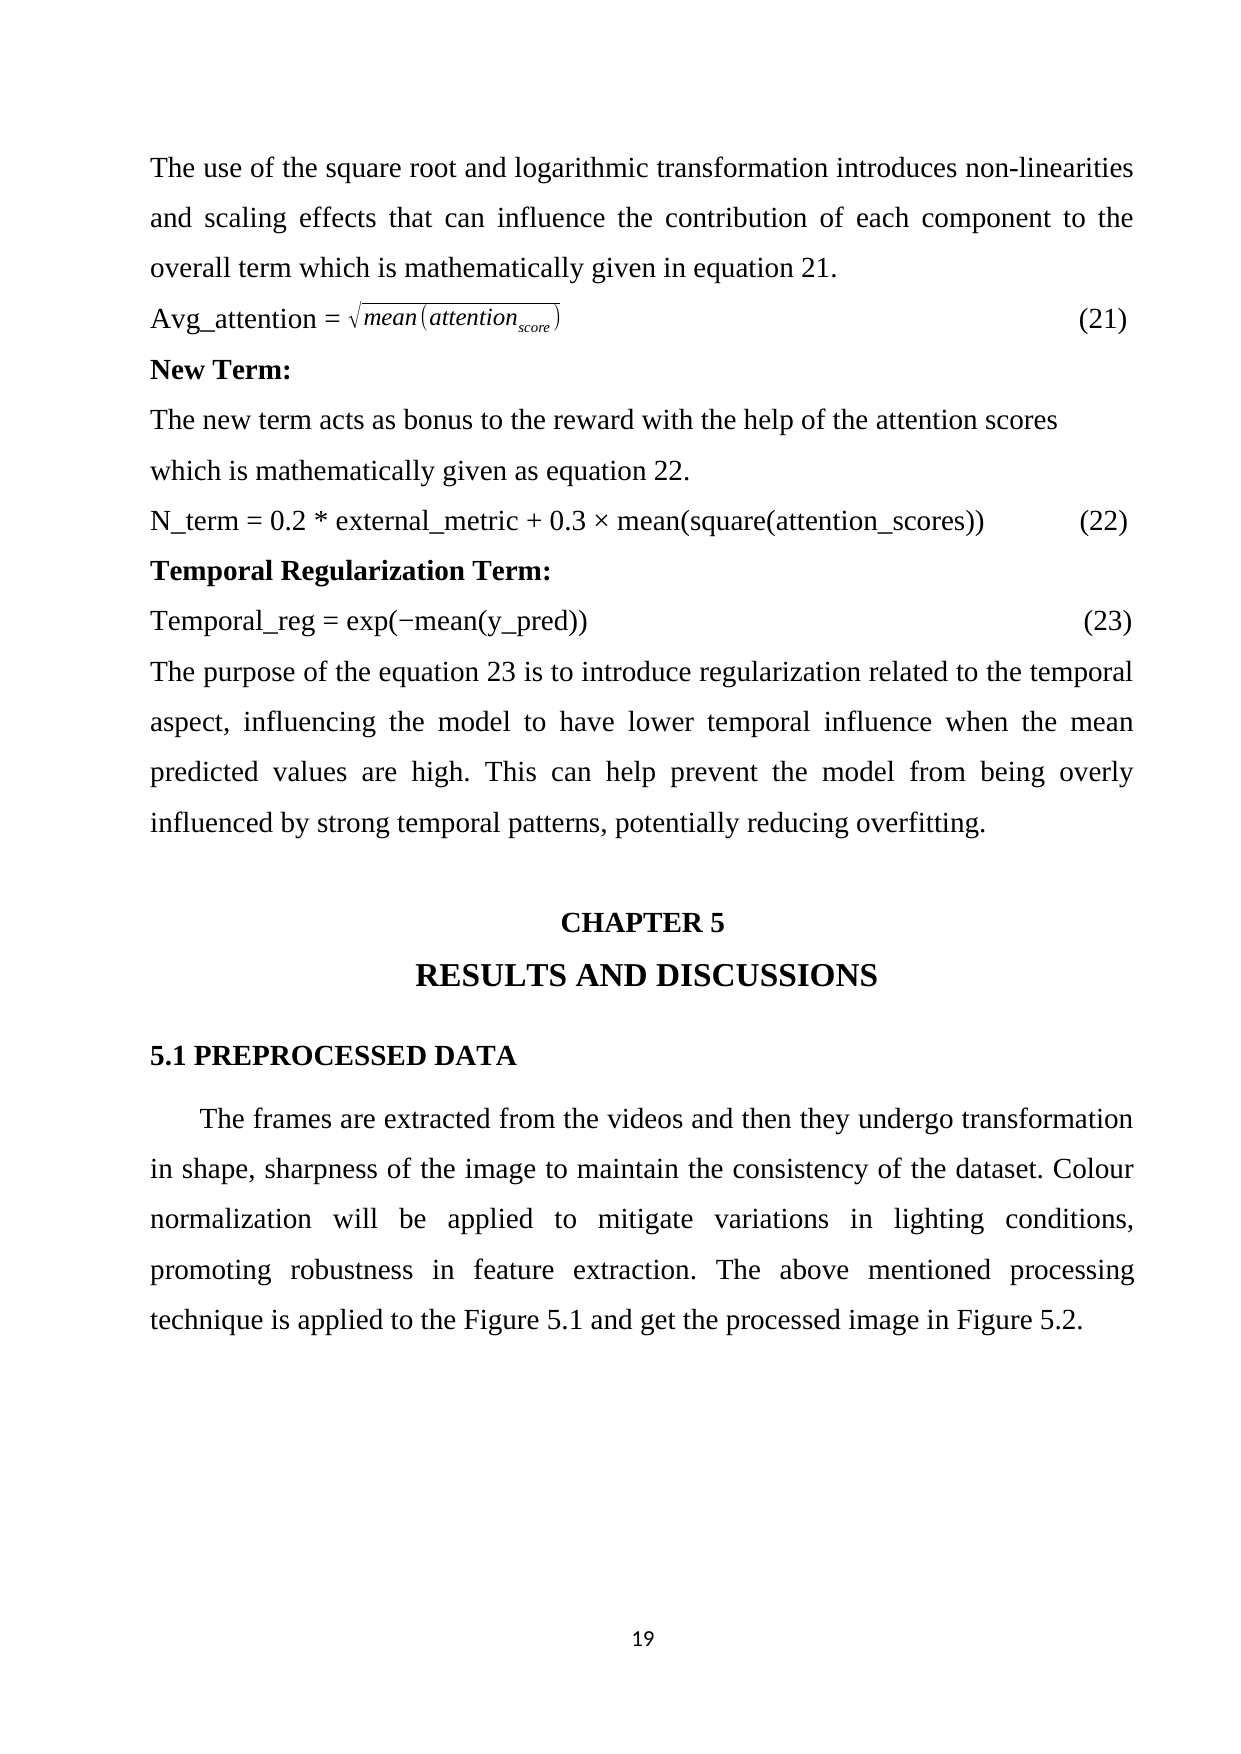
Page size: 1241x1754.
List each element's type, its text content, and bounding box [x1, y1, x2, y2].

text N_term = 0.2 * external_metric + 0.3 × mean(square(attention_scores)) (22) [150, 503, 1135, 536]
text The use of the square root and logarithmic transformation introduces non-linearities and scaling effects that can influence the contribution of each component to the overall term which is mathematically given in equation 21. [150, 150, 1135, 284]
text The frames are extracted from the videos and then they undergo transformation in shape, sharpness of the image to maintain the consistency of the dataset. Colour normalization will be applied to mitigate variations in lighting conditions, promoting robustness in feature extraction. The above mentioned processing technique is applied to the Figure 5.1 and get the processed image in Figure 5.2. [150, 1101, 1135, 1336]
text Temporal Regularization Term: [150, 553, 1135, 587]
text 5.1 PREPROCESSED DATA [150, 1038, 1135, 1072]
text RESULTS AND DISCUSSIONS [150, 956, 1135, 994]
text The new term acts as bonus to the reward with the help of the attention scores which is mathematically given as equation 22. [150, 402, 1135, 486]
text New Term: [150, 352, 1135, 386]
text The purpose of the equation 23 is to introduce regularization related to the temporal aspect, influencing the model to have lower temporal influence when the mean predicted values are high. This can help prevent the model from being overly influenced by strong temporal patterns, potentially reducing overfitting. [150, 654, 1135, 838]
text Avg_attention = (21) [150, 301, 1135, 335]
text CHAPTER 5 [150, 905, 1135, 939]
text Temporal_reg = exp(−mean(y_pred)) (23) [150, 603, 1135, 637]
